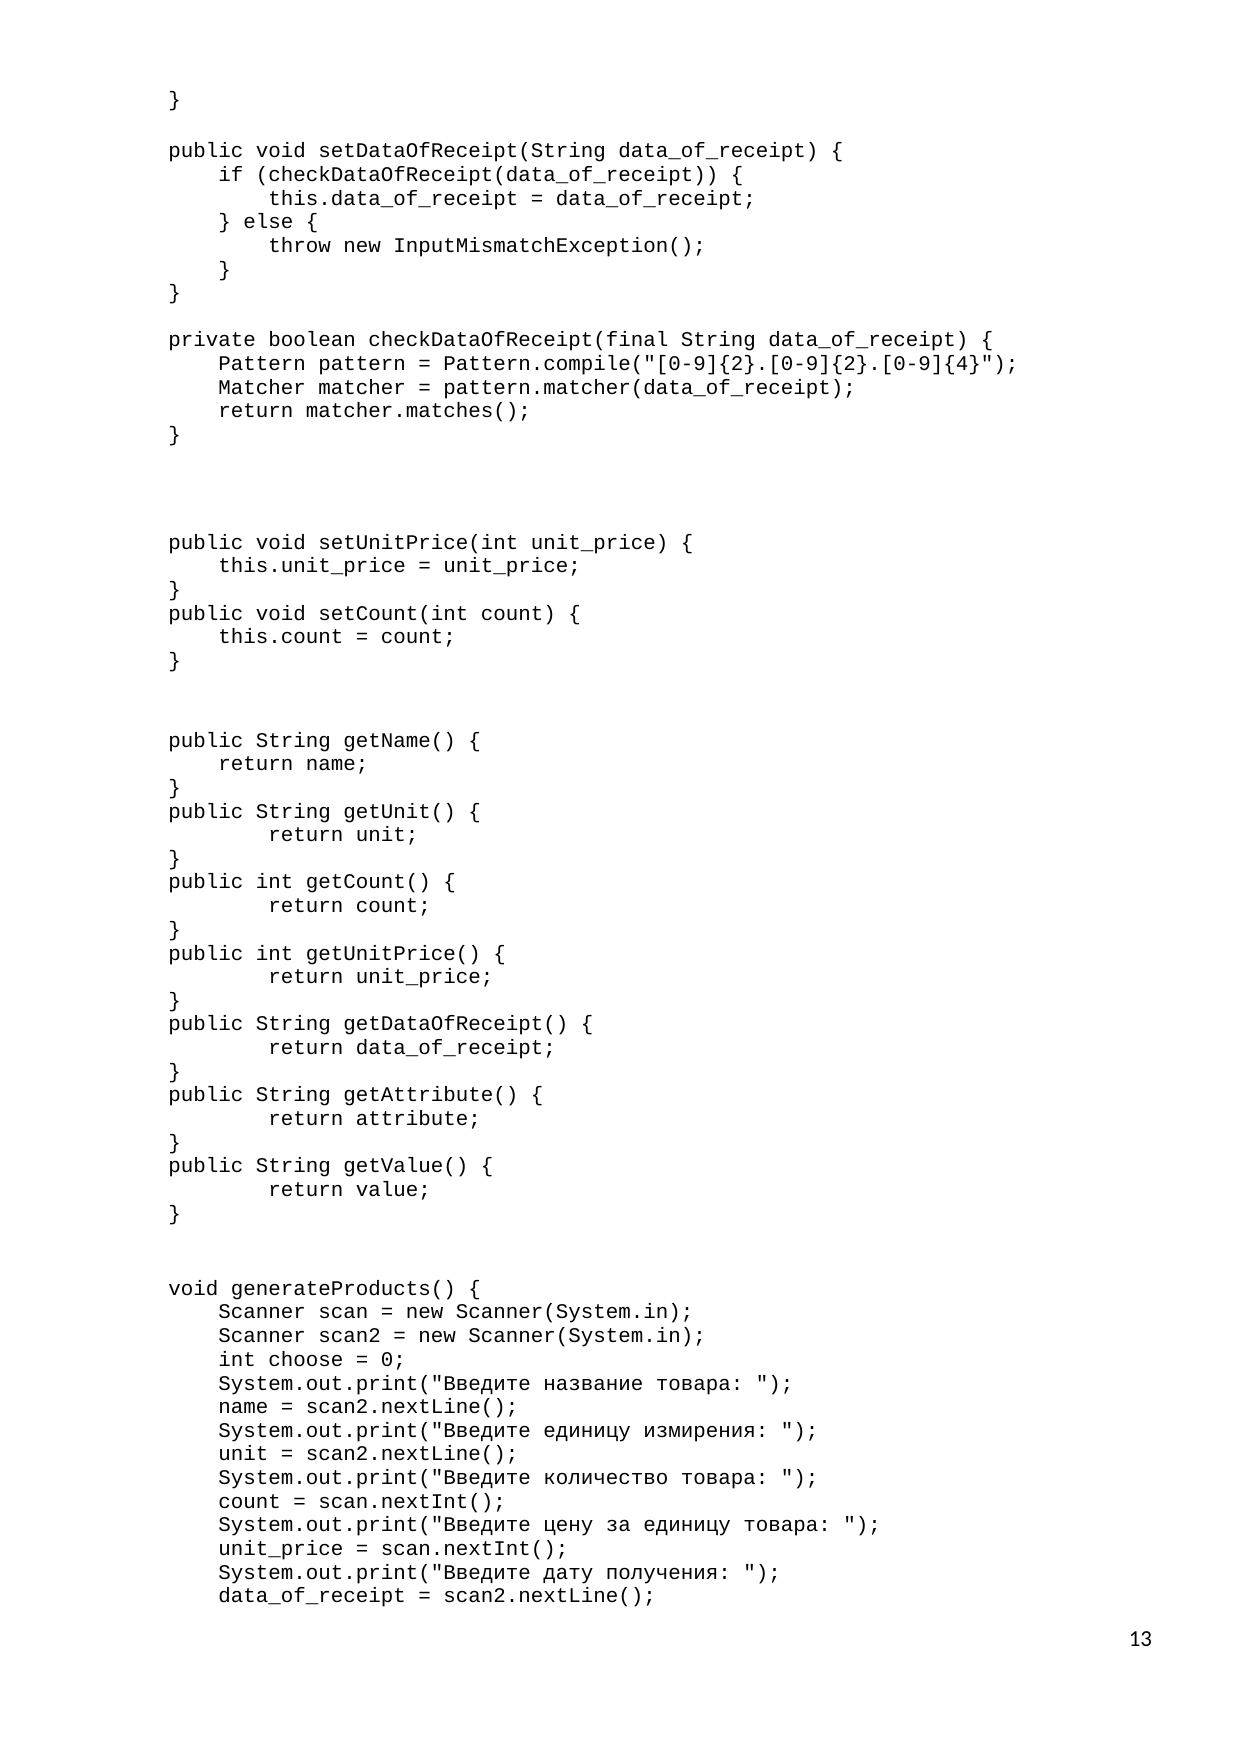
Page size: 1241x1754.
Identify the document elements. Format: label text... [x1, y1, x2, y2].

text if (checkDataOfReceipt(data_of_receipt)) { [118, 164, 1152, 188]
text this.unit_price = unit_price; [118, 555, 1152, 579]
text public String getDataOfReceipt() { [118, 1013, 1152, 1037]
text Scanner scan = new Scanner(System.in); [118, 1302, 1152, 1325]
text public String getAttribute() { [118, 1084, 1152, 1108]
text Matcher matcher = pattern.matcher(data_of_receipt); [118, 377, 1152, 400]
text } [118, 282, 1152, 306]
text } [118, 1132, 1152, 1155]
text System.out.print("Введите цену за единицу товара: "); [118, 1514, 1152, 1538]
text } [118, 258, 1152, 282]
text this.data_of_receipt = data_of_receipt; [118, 188, 1152, 211]
text System.out.print("Введите название товара: "); [118, 1372, 1152, 1396]
text } [118, 1061, 1152, 1084]
text } [118, 424, 1152, 448]
text public void setDataOfReceipt(String data_of_receipt) { [118, 140, 1152, 164]
text private boolean checkDataOfReceipt(final String data_of_receipt) { [118, 329, 1152, 353]
text public String getUnit() { [118, 801, 1152, 824]
text count = scan.nextInt(); [118, 1491, 1152, 1514]
text public int getCount() { [118, 872, 1152, 895]
text } [118, 89, 1152, 112]
text return count; [118, 895, 1152, 919]
text data_of_receipt = scan2.nextLine(); [118, 1585, 1152, 1609]
text System.out.print("Введите дату получения: "); [118, 1562, 1152, 1585]
text return data_of_receipt; [118, 1037, 1152, 1061]
text } [118, 777, 1152, 801]
text name = scan2.nextLine(); [118, 1396, 1152, 1420]
text public int getUnitPrice() { [118, 942, 1152, 966]
text } [118, 650, 1152, 674]
text System.out.print("Введите единицу измирения: "); [118, 1420, 1152, 1443]
text return matcher.matches(); [118, 400, 1152, 424]
text System.out.print("Введите количество товара: "); [118, 1467, 1152, 1491]
text return unit_price; [118, 966, 1152, 990]
text return unit; [118, 824, 1152, 848]
text throw new InputMismatchException(); [118, 235, 1152, 258]
text unit_price = scan.nextInt(); [118, 1538, 1152, 1562]
text } [118, 919, 1152, 942]
text Pattern pattern = Pattern.compile("[0-9]{2}.[0-9]{2}.[0-9]{4}"); [118, 353, 1152, 377]
text } [118, 1203, 1152, 1226]
text public String getValue() { [118, 1155, 1152, 1179]
text Scanner scan2 = new Scanner(System.in); [118, 1325, 1152, 1349]
text } [118, 848, 1152, 872]
text public String getName() { [118, 730, 1152, 753]
text return value; [118, 1179, 1152, 1203]
text void generateProducts() { [118, 1278, 1152, 1302]
text } [118, 990, 1152, 1013]
text public void setCount(int count) { [118, 603, 1152, 626]
text this.count = count; [118, 626, 1152, 650]
text int choose = 0; [118, 1349, 1152, 1372]
text } [118, 579, 1152, 603]
text unit = scan2.nextLine(); [118, 1443, 1152, 1467]
text } else { [118, 211, 1152, 235]
text public void setUnitPrice(int unit_price) { [118, 532, 1152, 555]
text return attribute; [118, 1108, 1152, 1132]
text return name; [118, 753, 1152, 777]
